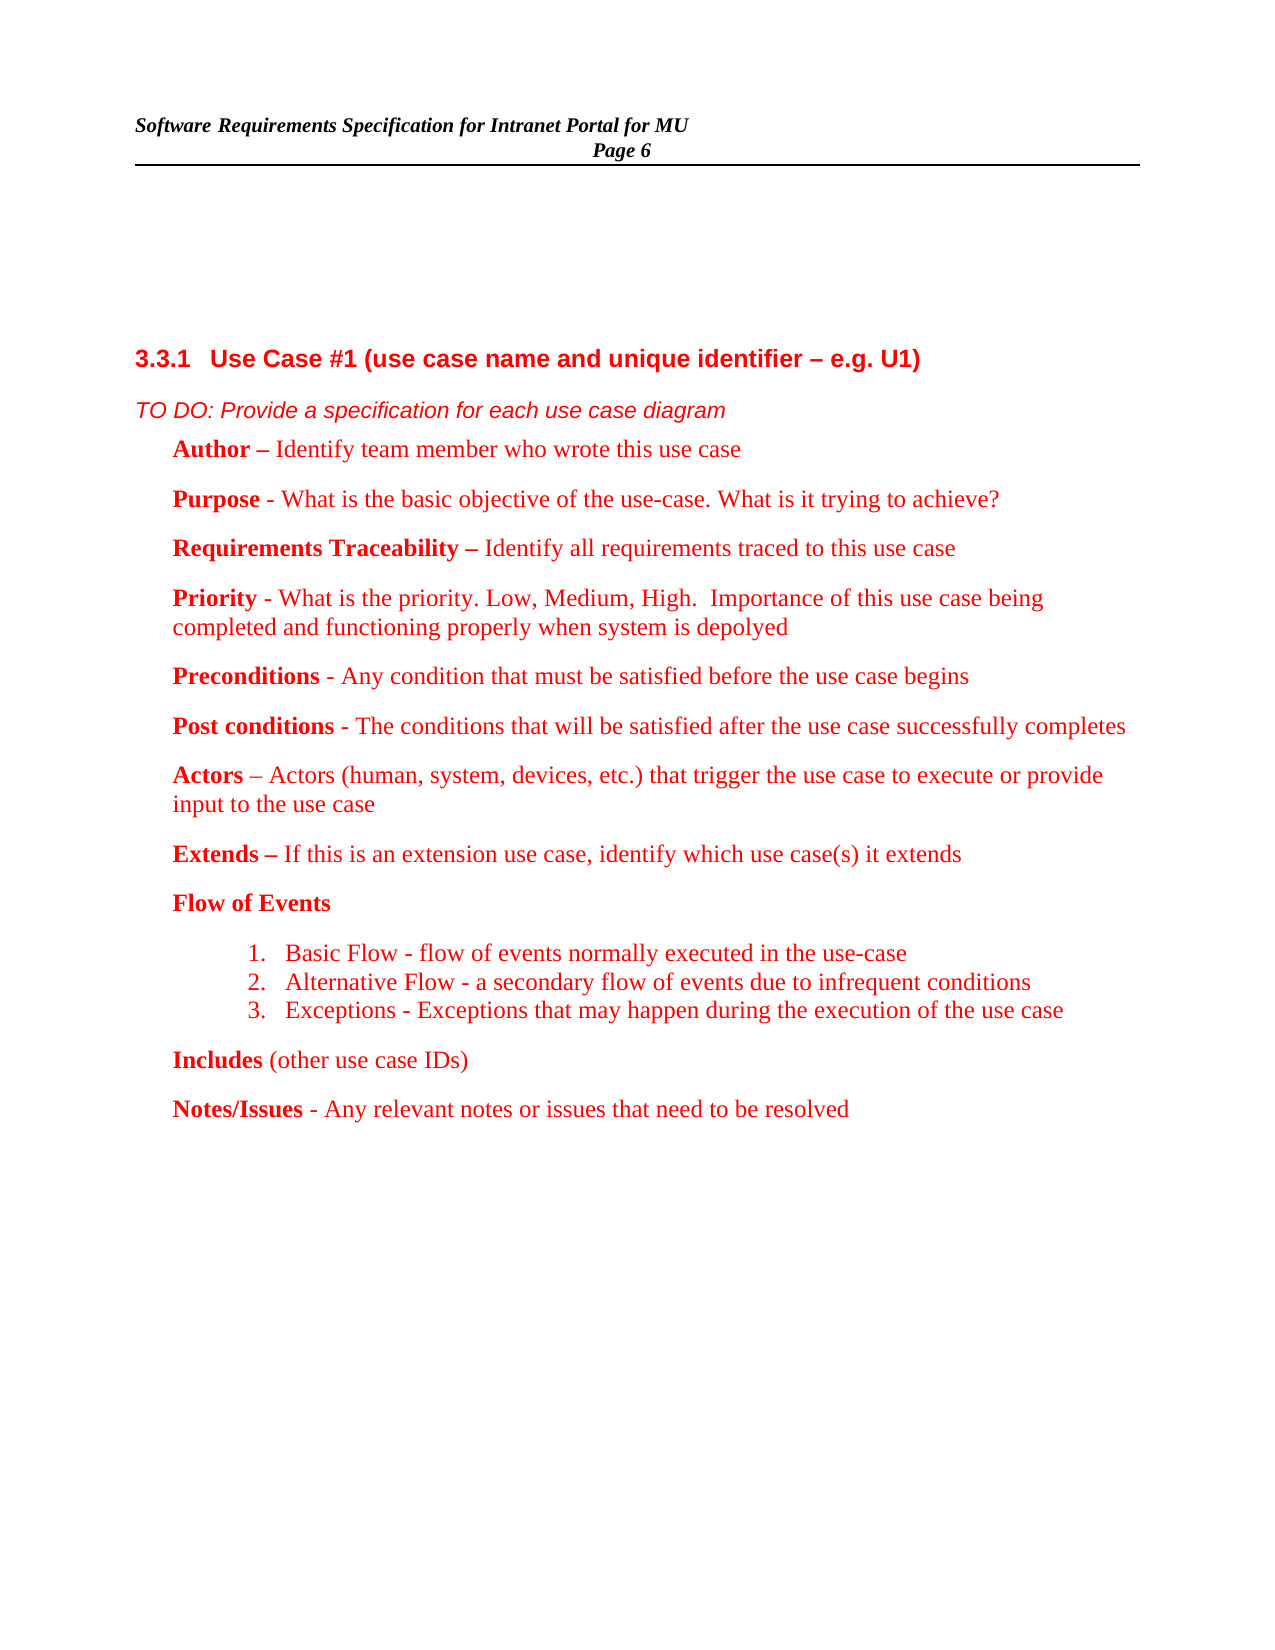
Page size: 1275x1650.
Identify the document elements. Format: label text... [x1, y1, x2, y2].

list Exceptions - Exceptions that may happen during the execution of the use case [247, 995, 1140, 1024]
text Author – Identify team member who wrote this use case [172, 434, 1140, 463]
text Extends – If this is an extension use case, identify which use case(s) it extends [172, 839, 1140, 867]
text Flow of Events [172, 888, 1140, 917]
text TO DO: Provide a specification for each use case diagram [135, 397, 1140, 424]
text Purpose - What is the basic objective of the use-case. What is it trying to achieve? [172, 484, 1140, 512]
text Requirements Traceability – Identify all requirements traced to this use case [172, 533, 1140, 562]
text Includes (other use case IDs) [172, 1045, 1140, 1074]
subtitle Use Case #1 (use case name and unique identifier – e.g. U1) [135, 347, 1140, 372]
text Preconditions - Any condition that must be satisfied before the use case begins [172, 661, 1140, 690]
text Post conditions - The conditions that will be satisfied after the use case successfully completes [172, 711, 1140, 739]
list Alternative Flow - a secondary flow of events due to infrequent conditions [247, 967, 1140, 995]
text Actors – Actors (human, system, devices, etc.) that trigger the use case to execute or provide input to the use case [172, 760, 1140, 818]
text Priority - What is the priority. Low, Medium, High. Importance of this use case being completed and functioning properly when system is depolyed [172, 583, 1140, 640]
text Notes/Issues - Any relevant notes or issues that need to be resolved [172, 1094, 1140, 1123]
list Basic Flow - flow of events normally executed in the use-case [247, 938, 1140, 967]
